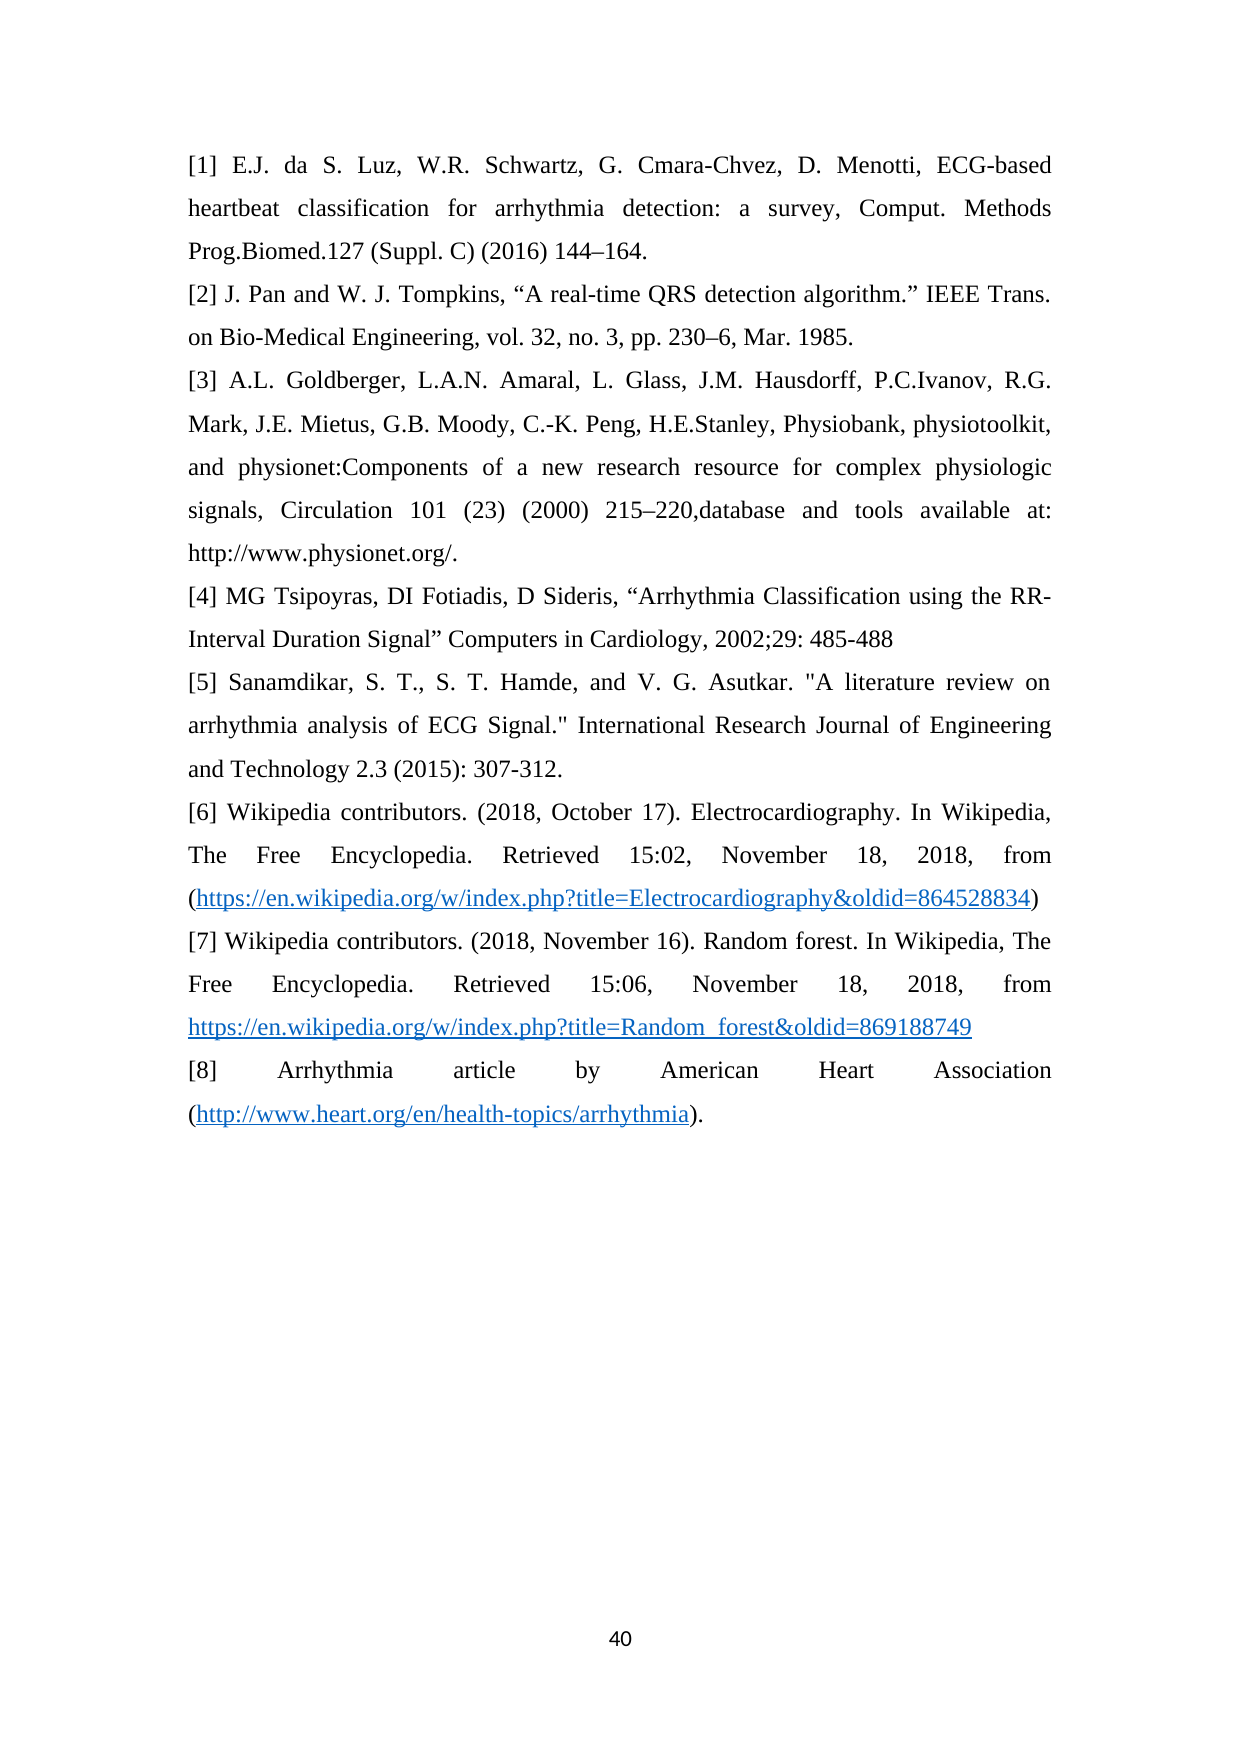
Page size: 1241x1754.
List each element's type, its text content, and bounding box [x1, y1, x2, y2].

text [5] Sanamdikar, S. T., S. T. Hamde, and V. G. Asutkar. "A literature review on arrhythmia analysis of ECG Signal." International Research Journal of Engineering and Technology 2.3 (2015): 307-312. [188, 667, 1052, 782]
text [8] Arrhythmia article by American Heart Association (http://www.heart.org/en/health-topics/arrhythmia). [188, 1056, 1052, 1127]
text [6] Wikipedia contributors. (2018, October 17). Electrocardiography. In Wikipedia, The Free Encyclopedia. Retrieved 15:02, November 18, 2018, from (https://en.wikipedia.org/w/index.php?title=Electrocardiography&oldid=864528834) [188, 797, 1052, 912]
text [2] J. Pan and W. J. Tompkins, “A real-time QRS detection algorithm.” IEEE Trans. on Bio-Medical Engineering, vol. 32, no. 3, pp. 230–6, Mar. 1985. [188, 279, 1052, 351]
text [1] E.J. da S. Luz, W.R. Schwartz, G. Cmara-Chvez, D. Menotti, ECG-based heartbeat classification for arrhythmia detection: a survey, Comput. Methods Prog.Biomed.127 (Suppl. C) (2016) 144–164. [188, 150, 1052, 265]
text [4] MG Tsipoyras, DI Fotiadis, D Sideris, “Arrhythmia Classification using the RR-Interval Duration Signal” Computers in Cardiology, 2002;29: 485-488 [188, 581, 1052, 653]
text [3] A.L. Goldberger, L.A.N. Amaral, L. Glass, J.M. Hausdorff, P.C.Ivanov, R.G. Mark, J.E. Mietus, G.B. Moody, C.-K. Peng, H.E.Stanley, Physiobank, physiotoolkit, and physionet:Components of a new research resource for complex physiologic signals, Circulation 101 (23) (2000) 215–220,database and tools available at: http://www.physionet.org/. [188, 366, 1052, 567]
text [7] Wikipedia contributors. (2018, November 16). Random forest. In Wikipedia, The Free Encyclopedia. Retrieved 15:06, November 18, 2018, from https://en.wikipedia.org/w/index.php?title=Random_forest&oldid=869188749 [188, 926, 1052, 1041]
